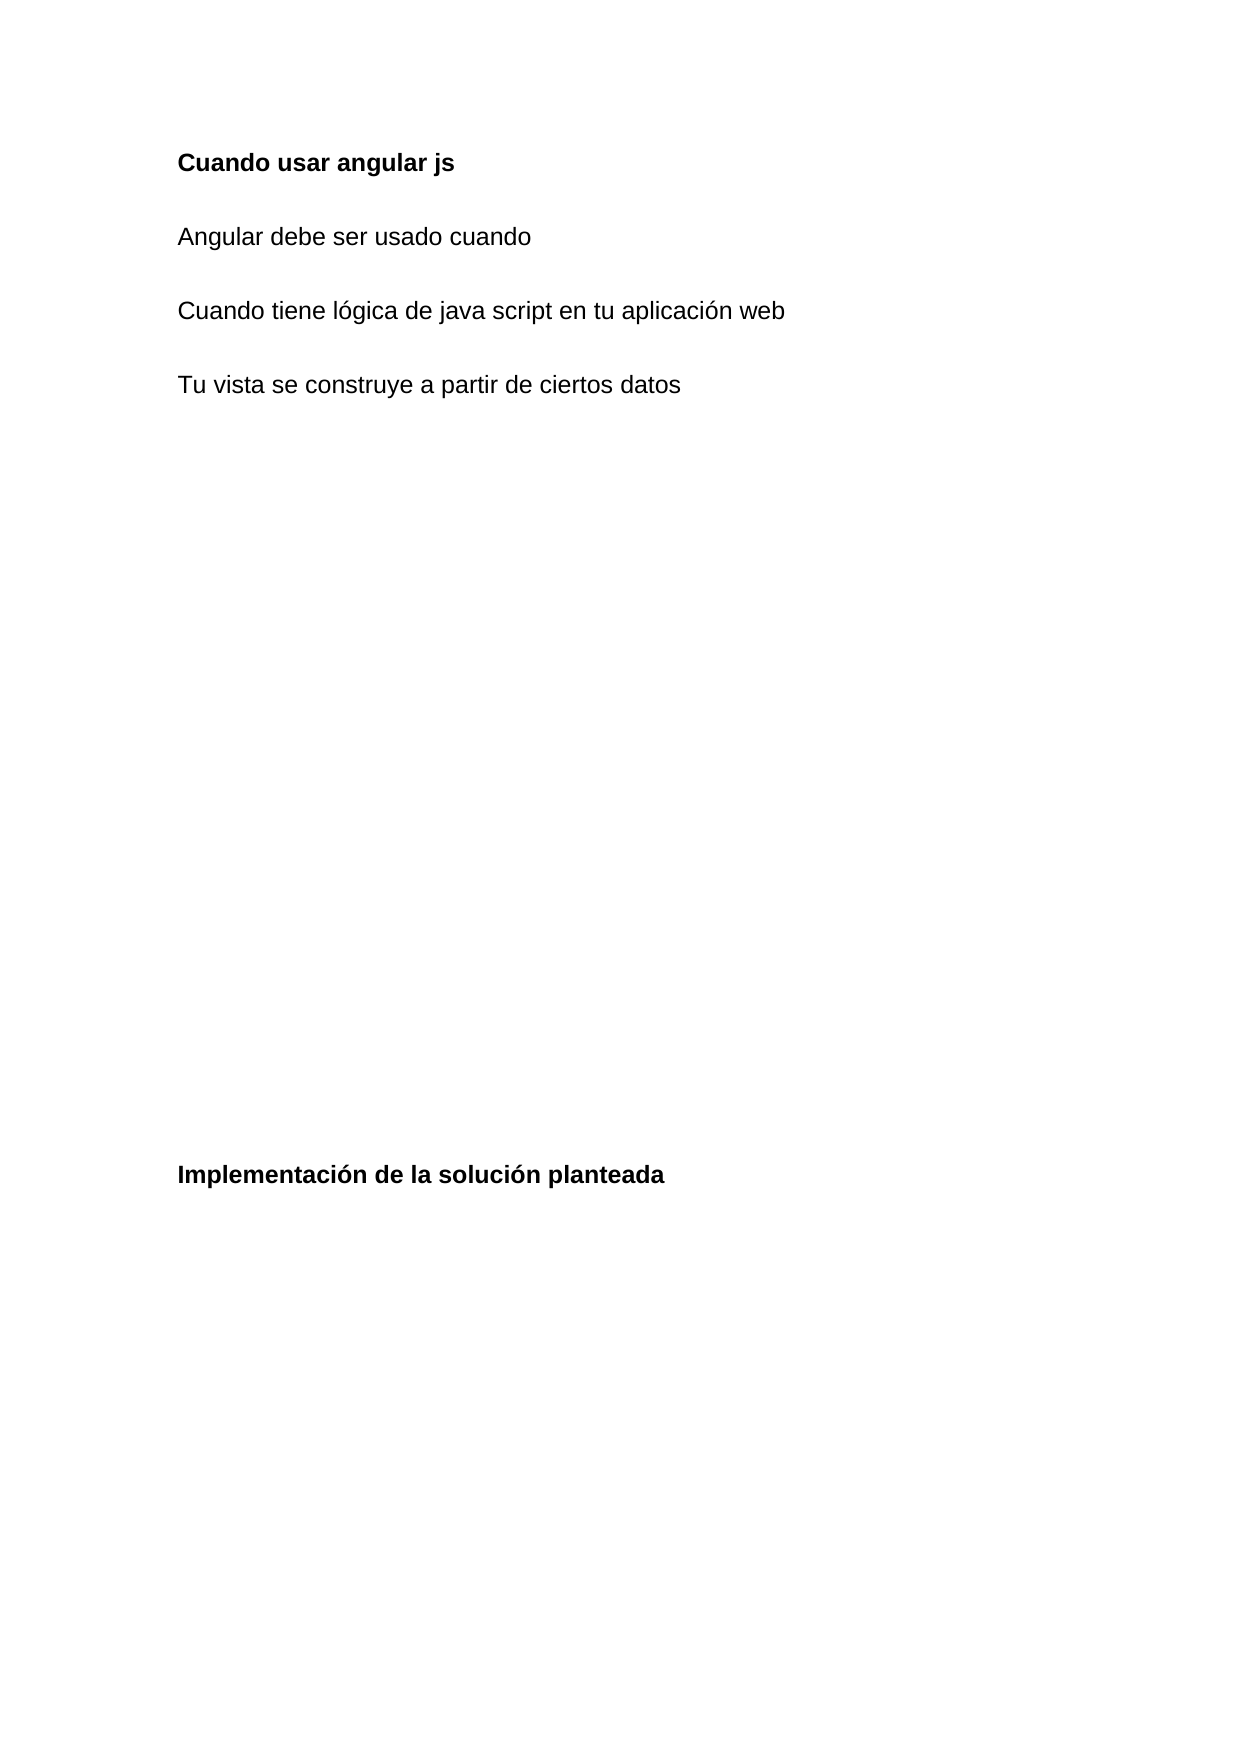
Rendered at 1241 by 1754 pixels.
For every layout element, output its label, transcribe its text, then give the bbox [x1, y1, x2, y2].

text Implementación de la solución planteada [177, 1160, 1063, 1189]
text Angular debe ser usado cuando [177, 222, 1063, 251]
text Cuando tiene lógica de java script en tu aplicación web [177, 296, 1063, 325]
text Tu vista se construye a partir de ciertos datos [177, 370, 1063, 399]
text Cuando usar angular js [177, 148, 1063, 176]
